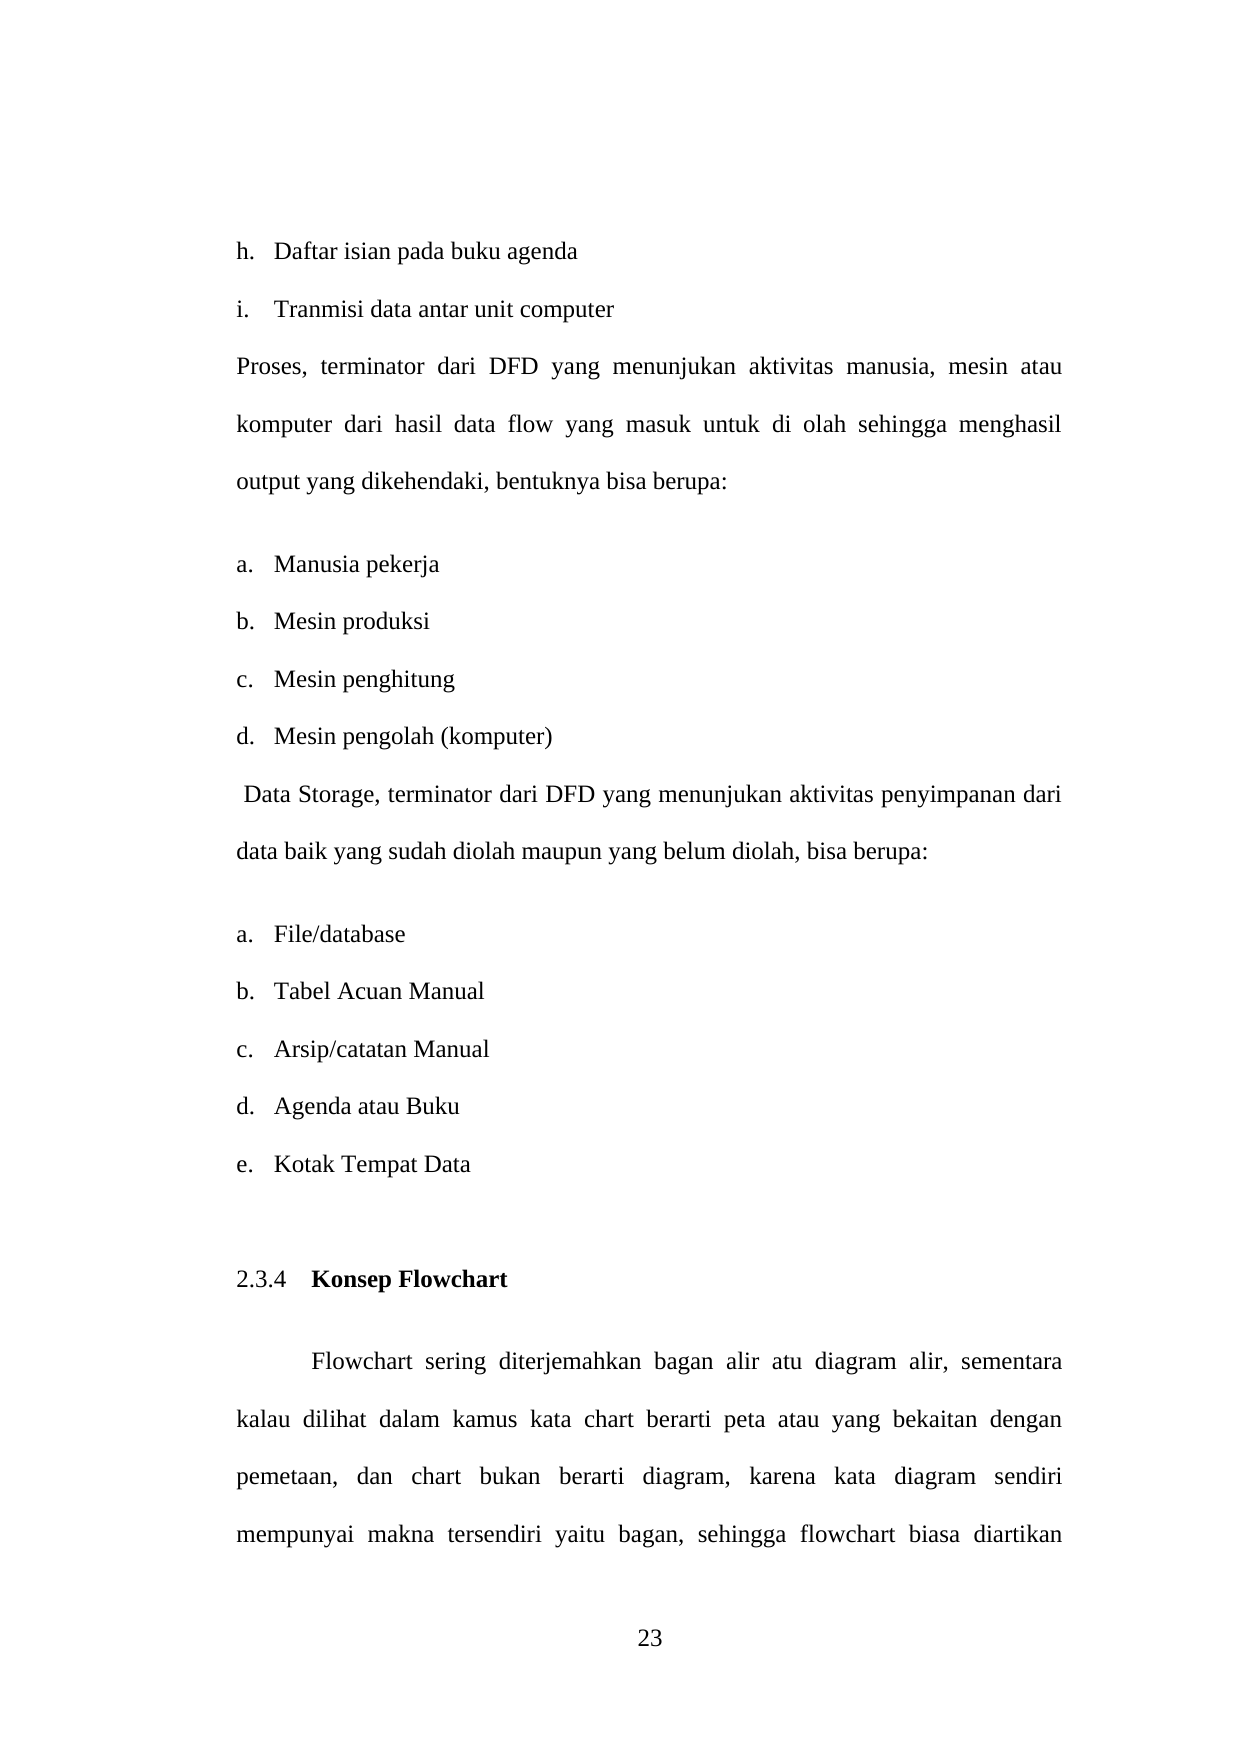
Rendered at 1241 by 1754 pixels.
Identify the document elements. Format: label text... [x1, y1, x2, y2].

list Kotak Tempat Data [236, 1149, 1063, 1177]
list Arsip/catatan Manual [236, 1034, 1063, 1062]
list Konsep Flowchart [236, 1264, 1063, 1292]
list Mesin pengolah (komputer) [236, 721, 1063, 750]
list Daftar isian pada buku agenda [236, 236, 1063, 265]
list File/database [236, 919, 1063, 947]
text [236, 1346, 1063, 1547]
list Tranmisi data antar unit computer [236, 294, 1063, 322]
list Tabel Acuan Manual [236, 976, 1063, 1005]
list Mesin penghitung [236, 664, 1063, 692]
list Agenda atau Buku [236, 1091, 1063, 1120]
text Data Storage, terminator dari DFD yang menunjukan aktivitas penyimpanan dari data baik yang sudah diolah maupun yang belum diolah, bisa berupa: [236, 779, 1063, 865]
list Manusia pekerja [236, 549, 1063, 577]
text Proses, terminator dari DFD yang menunjukan aktivitas manusia, mesin atau komputer dari hasil data flow yang masuk untuk di olah sehingga menghasil output yang dikehendaki, bentuknya bisa berupa: [236, 351, 1063, 495]
list Mesin produksi [236, 606, 1063, 635]
